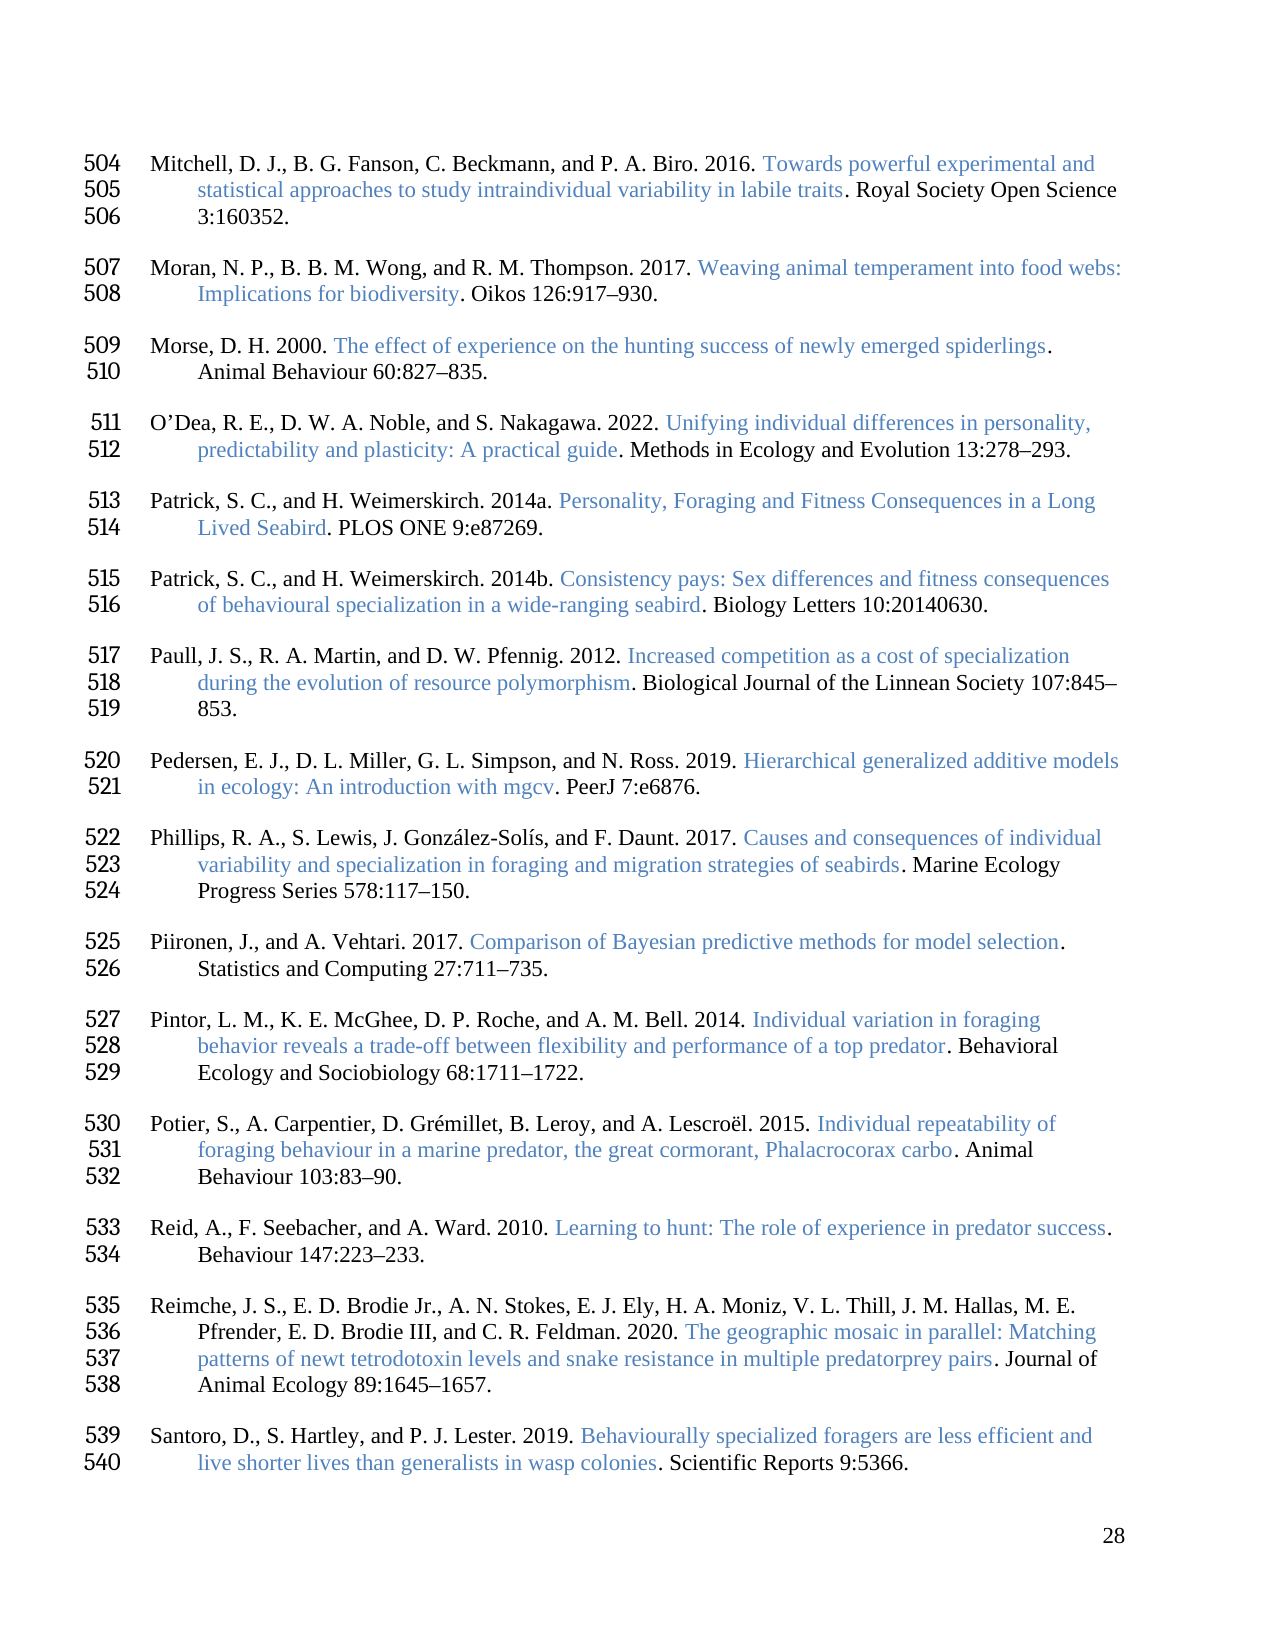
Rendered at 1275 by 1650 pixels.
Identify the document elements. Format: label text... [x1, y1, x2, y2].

text Paull, J. S., R. A. Martin, and D. W. Pfennig. 2012. Increased competition as a cost of specialization during the evolution of resource polymorphism. Biological Journal of the Linnean Society 107:845–853. [150, 643, 1125, 722]
text Reimche, J. S., E. D. Brodie Jr., A. N. Stokes, E. J. Ely, H. A. Moniz, V. L. Thill, J. M. Hallas, M. E. Pfrender, E. D. Brodie III, and C. R. Feldman. 2020. The geographic mosaic in parallel: Matching patterns of newt tetrodotoxin levels and snake resistance in multiple predatorprey pairs. Journal of Animal Ecology 89:1645–1657. [150, 1292, 1125, 1397]
text Mitchell, D. J., B. G. Fanson, C. Beckmann, and P. A. Biro. 2016. Towards powerful experimental and statistical approaches to study intraindividual variability in labile traits. Royal Society Open Science 3:160352. [150, 150, 1125, 229]
text Pintor, L. M., K. E. McGhee, D. P. Roche, and A. M. Bell. 2014. Individual variation in foraging behavior reveals a trade-off between flexibility and performance of a top predator. Behavioral Ecology and Sociobiology 68:1711–1722. [150, 1006, 1125, 1085]
text Potier, S., A. Carpentier, D. Grémillet, B. Leroy, and A. Lescroël. 2015. Individual repeatability of foraging behaviour in a marine predator, the great cormorant, Phalacrocorax carbo. Animal Behaviour 103:83–90. [150, 1110, 1125, 1189]
text O’Dea, R. E., D. W. A. Noble, and S. Nakagawa. 2022. Unifying individual differences in personality, predictability and plasticity: A practical guide. Methods in Ecology and Evolution 13:278–293. [150, 409, 1125, 462]
text Phillips, R. A., S. Lewis, J. González-Solís, and F. Daunt. 2017. Causes and consequences of individual variability and specialization in foraging and migration strategies of seabirds. Marine Ecology Progress Series 578:117–150. [150, 824, 1125, 903]
text Morse, D. H. 2000. The effect of experience on the hunting success of newly emerged spiderlings. Animal Behaviour 60:827–835. [150, 332, 1125, 384]
text Santoro, D., S. Hartley, and P. J. Lester. 2019. Behaviourally specialized foragers are less efficient and live shorter lives than generalists in wasp colonies. Scientific Reports 9:5366. [150, 1422, 1125, 1475]
text Patrick, S. C., and H. Weimerskirch. 2014a. Personality, Foraging and Fitness Consequences in a Long Lived Seabird. PLOS ONE 9:e87269. [150, 487, 1125, 540]
text Moran, N. P., B. B. M. Wong, and R. M. Thompson. 2017. Weaving animal temperament into food webs: Implications for biodiversity. Oikos 126:917–930. [150, 254, 1125, 307]
text Piironen, J., and A. Vehtari. 2017. Comparison of Bayesian predictive methods for model selection. Statistics and Computing 27:711–735. [150, 928, 1125, 981]
text Reid, A., F. Seebacher, and A. Ward. 2010. Learning to hunt: The role of experience in predator success. Behaviour 147:223–233. [150, 1214, 1125, 1267]
text Patrick, S. C., and H. Weimerskirch. 2014b. Consistency pays: Sex differences and fitness consequences of behavioural specialization in a wide-ranging seabird. Biology Letters 10:20140630. [150, 565, 1125, 618]
text Pedersen, E. J., D. L. Miller, G. L. Simpson, and N. Ross. 2019. Hierarchical generalized additive models in ecology: An introduction with mgcv. PeerJ 7:e6876. [150, 747, 1125, 799]
